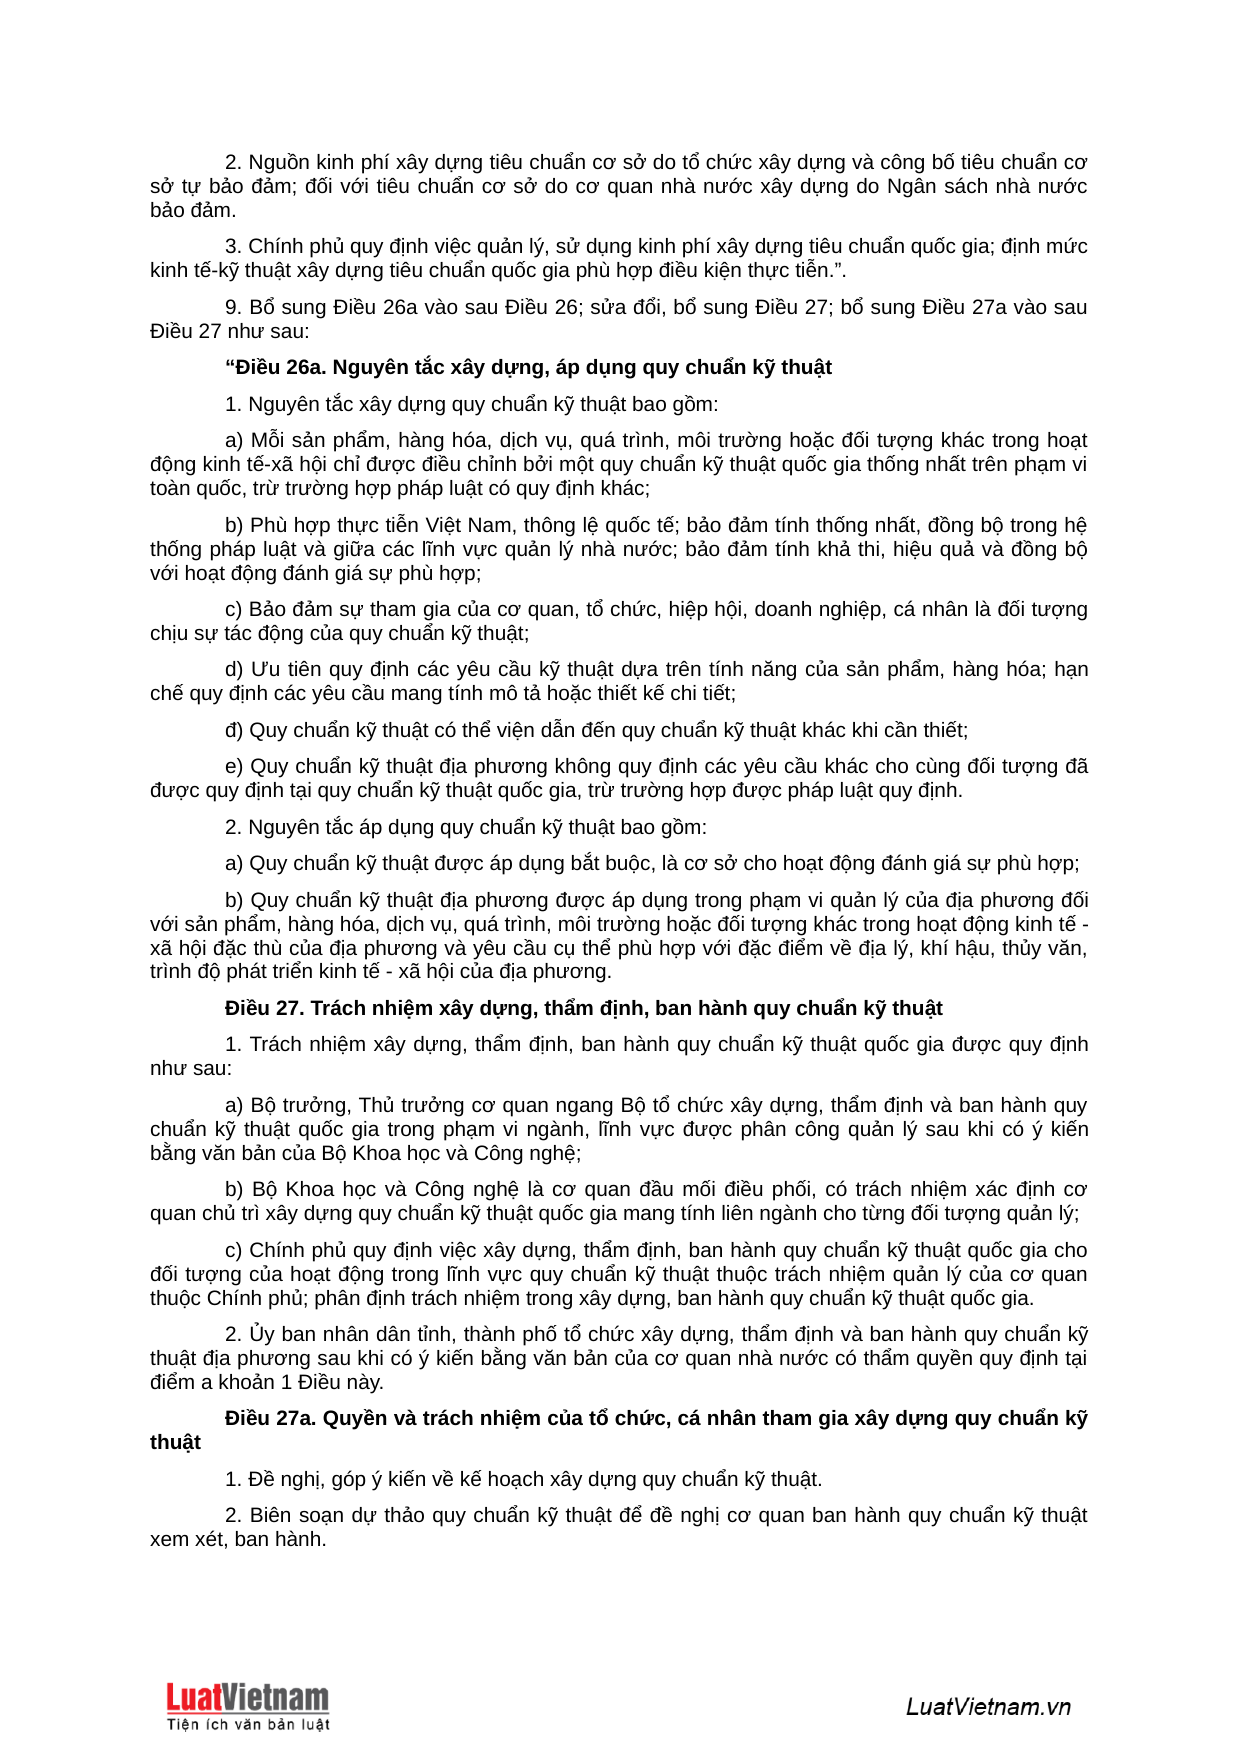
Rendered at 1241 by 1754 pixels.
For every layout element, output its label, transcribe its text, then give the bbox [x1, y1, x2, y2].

text “Điều 26a. Nguyên tắc xây dựng, áp dụng quy chuẩn kỹ thuật [150, 355, 1090, 379]
text 2. Biên soạn dự thảo quy chuẩn kỹ thuật để đề nghị cơ quan ban hành quy chuẩn kỹ thuật xem xét, ban hành. [150, 1503, 1090, 1551]
text 2. Ủy ban nhân dân tỉnh, thành phố tổ chức xây dựng, thẩm định và ban hành quy chuẩn kỹ thuật địa phương sau khi có ý kiến bằng văn bản của cơ quan nhà nước có thẩm quyền quy định tại điểm a khoản 1 Điều này. [150, 1322, 1090, 1394]
text c) Bảo đảm sự tham gia của cơ quan, tổ chức, hiệp hội, doanh nghiệp, cá nhân là đối tượng chịu sự tác động của quy chuẩn kỹ thuật; [150, 597, 1090, 645]
text d) Ưu tiên quy định các yêu cầu kỹ thuật dựa trên tính năng của sản phẩm, hàng hóa; hạn chế quy định các yêu cầu mang tính mô tả hoặc thiết kế chi tiết; [150, 657, 1090, 705]
text c) Chính phủ quy định việc xây dựng, thẩm định, ban hành quy chuẩn kỹ thuật quốc gia cho đối tượng của hoạt động trong lĩnh vực quy chuẩn kỹ thuật thuộc trách nhiệm quản lý của cơ quan thuộc Chính phủ; phân định trách nhiệm trong xây dựng, ban hành quy chuẩn kỹ thuật quốc gia. [150, 1237, 1090, 1309]
text a) Quy chuẩn kỹ thuật được áp dụng bắt buộc, là cơ sở cho hoạt động đánh giá sự phù hợp; [150, 851, 1090, 875]
text 1. Đề nghị, góp ý kiến về kế hoạch xây dựng quy chuẩn kỹ thuật. [150, 1467, 1090, 1491]
text 1. Trách nhiệm xây dựng, thẩm định, ban hành quy chuẩn kỹ thuật quốc gia được quy định như sau: [150, 1032, 1090, 1080]
text b) Quy chuẩn kỹ thuật địa phương được áp dụng trong phạm vi quản lý của địa phương đối với sản phẩm, hàng hóa, dịch vụ, quá trình, môi trường hoặc đối tượng khác trong hoạt động kinh tế - xã hội đặc thù của địa phương và yêu cầu cụ thể phù hợp với đặc điểm về địa lý, khí hậu, thủy văn, trình độ phát triển kinh tế - xã hội của địa phương. [150, 887, 1090, 983]
text e) Quy chuẩn kỹ thuật địa phương không quy định các yêu cầu khác cho cùng đối tượng đã được quy định tại quy chuẩn kỹ thuật quốc gia, trừ trường hợp được pháp luật quy định. [150, 754, 1090, 802]
text 2. Nguyên tắc áp dụng quy chuẩn kỹ thuật bao gồm: [150, 814, 1090, 838]
text b) Phù hợp thực tiễn Việt Nam, thông lệ quốc tế; bảo đảm tính thống nhất, đồng bộ trong hệ thống pháp luật và giữa các lĩnh vực quản lý nhà nước; bảo đảm tính khả thi, hiệu quả và đồng bộ với hoạt động đánh giá sự phù hợp; [150, 512, 1090, 584]
text Điều 27. Trách nhiệm xây dựng, thẩm định, ban hành quy chuẩn kỹ thuật [150, 996, 1090, 1020]
text a) Mỗi sản phẩm, hàng hóa, dịch vụ, quá trình, môi trường hoặc đối tượng khác trong hoạt động kinh tế-xã hội chỉ được điều chỉnh bởi một quy chuẩn kỹ thuật quốc gia thống nhất trên phạm vi toàn quốc, trừ trường hợp pháp luật có quy định khác; [150, 428, 1090, 500]
text đ) Quy chuẩn kỹ thuật có thể viện dẫn đến quy chuẩn kỹ thuật khác khi cần thiết; [150, 718, 1090, 742]
text Điều 27a. Quyền và trách nhiệm của tổ chức, cá nhân tham gia xây dựng quy chuẩn kỹ thuật [150, 1406, 1090, 1454]
text 2. Nguồn kinh phí xây dựng tiêu chuẩn cơ sở do tổ chức xây dựng và công bố tiêu chuẩn cơ sở tự bảo đảm; đối với tiêu chuẩn cơ sở do cơ quan nhà nước xây dựng do Ngân sách nhà nước bảo đảm. [150, 150, 1090, 222]
text b) Bộ Khoa học và Công nghệ là cơ quan đầu mối điều phối, có trách nhiệm xác định cơ quan chủ trì xây dựng quy chuẩn kỹ thuật quốc gia mang tính liên ngành cho từng đối tượng quản lý; [150, 1177, 1090, 1225]
text 1. Nguyên tắc xây dựng quy chuẩn kỹ thuật bao gồm: [150, 392, 1090, 416]
text 9. Bổ sung Điều 26a vào sau Điều 26; sửa đổi, bổ sung Điều 27; bổ sung Điều 27a vào sau Điều 27 như sau: [150, 295, 1090, 343]
picture [150, 1660, 1090, 1754]
text a) Bộ trưởng, Thủ trưởng cơ quan ngang Bộ tổ chức xây dựng, thẩm định và ban hành quy chuẩn kỹ thuật quốc gia trong phạm vi ngành, lĩnh vực được phân công quản lý sau khi có ý kiến bằng văn bản của Bộ Khoa học và Công nghệ; [150, 1093, 1090, 1164]
text 3. Chính phủ quy định việc quản lý, sử dụng kinh phí xây dựng tiêu chuẩn quốc gia; định mức kinh tế-kỹ thuật xây dựng tiêu chuẩn quốc gia phù hợp điều kiện thực tiễn.”. [150, 234, 1090, 282]
